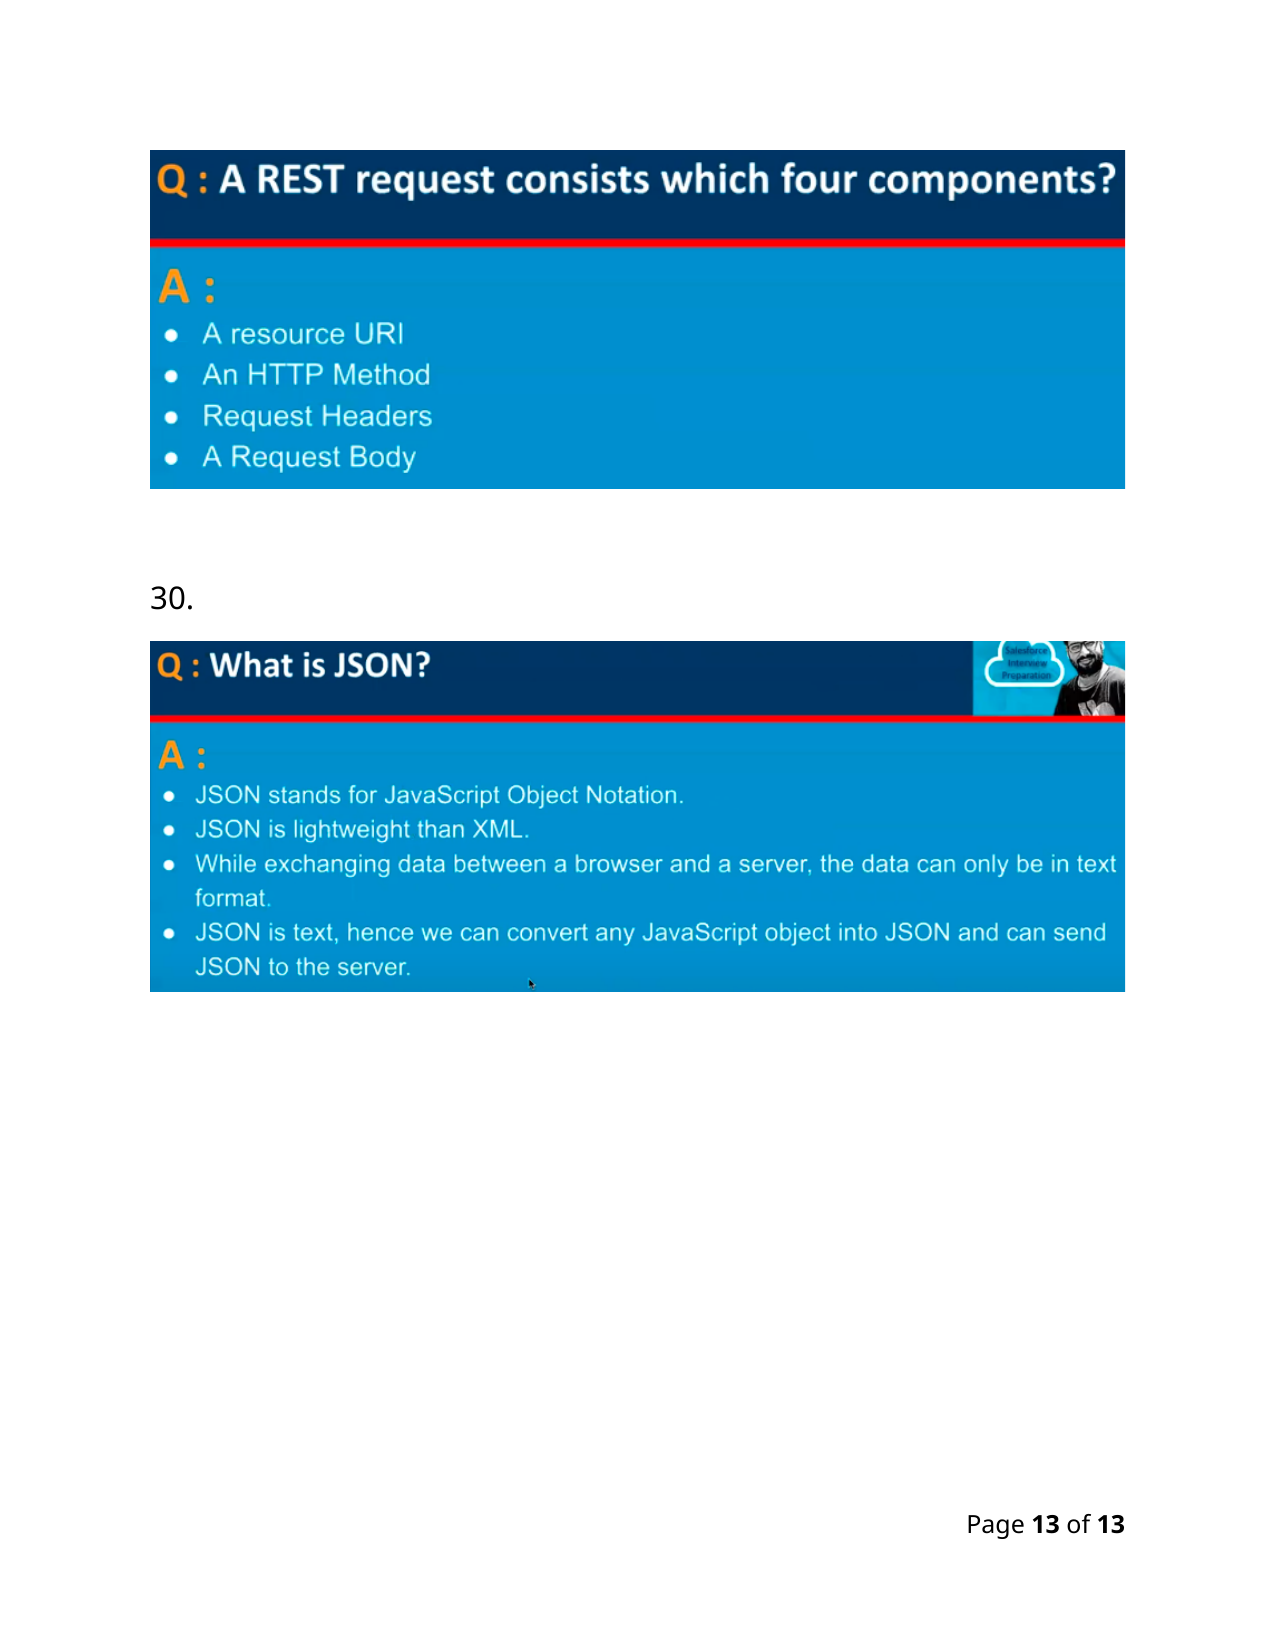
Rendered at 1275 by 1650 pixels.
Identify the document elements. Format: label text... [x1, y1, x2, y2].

picture [426, 822, 433, 835]
picture [410, 411, 417, 425]
picture [402, 929, 412, 938]
picture [165, 412, 177, 423]
picture [259, 411, 270, 426]
picture [642, 859, 653, 869]
picture [491, 820, 497, 836]
picture [379, 859, 385, 870]
picture [829, 855, 839, 871]
picture [963, 928, 969, 940]
picture [245, 923, 259, 940]
picture [245, 958, 251, 974]
picture [591, 860, 595, 870]
picture [164, 791, 174, 801]
picture [197, 821, 205, 837]
picture [1031, 859, 1042, 869]
picture [799, 929, 810, 940]
picture [221, 855, 231, 871]
picture [274, 411, 288, 426]
picture [437, 859, 444, 871]
picture [356, 323, 373, 344]
picture [873, 929, 877, 939]
picture [225, 411, 238, 426]
picture [331, 328, 344, 344]
picture [320, 821, 326, 836]
picture [205, 364, 221, 384]
picture [493, 928, 498, 940]
picture [439, 825, 450, 837]
picture [203, 894, 207, 905]
picture [150, 150, 1125, 248]
picture [351, 445, 367, 467]
text 30. [150, 576, 1125, 619]
picture [561, 928, 572, 940]
picture [630, 859, 639, 871]
picture [535, 928, 544, 940]
picture [576, 856, 586, 871]
picture [332, 859, 342, 870]
picture [916, 926, 931, 940]
picture [476, 822, 487, 837]
picture [512, 820, 521, 837]
picture [621, 863, 626, 871]
picture [291, 411, 302, 426]
picture [159, 740, 184, 769]
picture [399, 790, 408, 802]
picture [276, 929, 283, 935]
picture [413, 859, 423, 872]
picture [520, 928, 532, 940]
picture [290, 329, 302, 344]
picture [159, 268, 189, 303]
picture [391, 822, 401, 837]
picture [983, 860, 989, 870]
picture [752, 861, 763, 869]
picture [270, 364, 303, 384]
picture [384, 364, 396, 384]
picture [752, 926, 756, 938]
picture [251, 959, 259, 975]
picture [420, 411, 431, 424]
picture [767, 859, 777, 871]
picture [226, 823, 230, 836]
picture [307, 364, 322, 384]
picture [495, 860, 503, 871]
picture [931, 859, 940, 871]
picture [229, 369, 236, 384]
picture [770, 928, 777, 940]
picture [333, 822, 341, 836]
picture [347, 364, 354, 384]
picture [899, 924, 911, 940]
picture [427, 856, 431, 872]
picture [351, 965, 362, 975]
picture [242, 328, 254, 343]
picture [935, 923, 940, 940]
picture [575, 925, 587, 940]
picture [454, 825, 464, 837]
picture [1007, 928, 1017, 939]
picture [685, 859, 695, 871]
picture [150, 641, 1125, 723]
picture [601, 859, 609, 869]
picture [660, 928, 666, 940]
picture [334, 448, 339, 467]
picture [378, 323, 394, 343]
picture [455, 857, 462, 871]
picture [253, 452, 266, 467]
picture [507, 859, 518, 869]
picture [165, 371, 177, 382]
picture [740, 859, 749, 871]
picture [196, 787, 205, 803]
picture [343, 412, 357, 426]
picture [481, 791, 489, 807]
picture [362, 929, 372, 938]
picture [212, 795, 222, 803]
picture [813, 931, 822, 940]
picture [984, 641, 1065, 690]
picture [245, 820, 251, 837]
picture [349, 923, 355, 940]
picture [282, 788, 286, 802]
picture [378, 406, 389, 426]
picture [360, 411, 373, 426]
picture [1094, 930, 1098, 940]
picture [440, 929, 451, 937]
picture [945, 860, 955, 871]
picture [1067, 928, 1077, 940]
picture [345, 860, 356, 874]
picture [438, 786, 451, 803]
picture [229, 820, 242, 833]
picture [197, 858, 203, 871]
picture [558, 859, 566, 871]
picture [656, 860, 661, 870]
picture [394, 411, 406, 426]
picture [251, 787, 259, 802]
picture [846, 928, 852, 940]
picture [387, 447, 399, 467]
picture [319, 452, 331, 467]
picture [307, 329, 313, 343]
picture [198, 762, 204, 769]
picture [303, 790, 312, 802]
picture [273, 328, 286, 344]
picture [412, 792, 419, 802]
picture [399, 855, 410, 871]
picture [942, 923, 948, 940]
picture [371, 791, 376, 802]
picture [593, 787, 601, 802]
picture [766, 929, 770, 940]
picture [502, 820, 507, 837]
picture [301, 929, 312, 940]
picture [265, 861, 276, 869]
picture [204, 323, 221, 343]
picture [233, 445, 250, 466]
picture [206, 278, 214, 286]
picture [702, 855, 709, 871]
picture [165, 452, 177, 464]
picture [405, 822, 409, 837]
picture [720, 859, 730, 871]
picture [968, 859, 976, 869]
picture [164, 861, 174, 870]
picture [416, 364, 429, 384]
picture [306, 407, 311, 425]
picture [587, 786, 593, 802]
picture [321, 862, 328, 871]
picture [369, 452, 383, 467]
picture [1098, 924, 1104, 940]
picture [822, 857, 826, 872]
picture [293, 792, 299, 802]
picture [164, 826, 174, 835]
picture [399, 371, 409, 384]
picture [252, 894, 256, 905]
picture [1062, 860, 1067, 871]
picture [318, 787, 327, 802]
picture [842, 861, 852, 869]
picture [878, 859, 887, 872]
picture [258, 328, 270, 344]
picture [366, 859, 375, 871]
picture [366, 962, 371, 974]
picture [307, 825, 315, 840]
picture [210, 958, 222, 975]
picture [1100, 861, 1107, 869]
picture [204, 447, 221, 466]
picture [801, 859, 806, 871]
picture [521, 862, 531, 869]
picture [304, 958, 308, 974]
picture [425, 791, 435, 802]
picture [165, 329, 177, 342]
picture [205, 405, 222, 425]
picture [403, 452, 415, 472]
picture [386, 787, 394, 803]
picture [535, 860, 544, 871]
picture [375, 366, 381, 384]
picture [245, 861, 255, 870]
picture [331, 790, 340, 801]
picture [303, 452, 316, 467]
picture [1018, 856, 1025, 871]
picture [315, 328, 327, 343]
picture [287, 452, 298, 467]
picture [350, 786, 354, 802]
picture [226, 923, 242, 937]
picture [164, 929, 174, 938]
picture [1085, 928, 1091, 940]
picture [282, 861, 288, 871]
picture [359, 369, 371, 384]
picture [203, 855, 210, 866]
picture [318, 963, 329, 975]
picture [217, 894, 223, 905]
picture [866, 856, 873, 871]
picture [652, 794, 658, 803]
picture [226, 894, 236, 905]
picture [686, 928, 693, 940]
picture [478, 929, 484, 940]
picture [468, 791, 472, 802]
picture [787, 859, 798, 872]
picture [304, 855, 315, 871]
picture [210, 822, 222, 835]
picture [674, 859, 682, 871]
picture [339, 963, 348, 974]
picture [1024, 929, 1031, 939]
picture [358, 825, 369, 836]
picture [210, 862, 215, 871]
picture [224, 370, 228, 384]
picture [991, 923, 997, 940]
picture [250, 364, 265, 384]
picture [270, 452, 282, 472]
picture [242, 411, 254, 431]
picture [255, 821, 259, 836]
picture [386, 963, 396, 973]
picture [468, 859, 479, 869]
picture [210, 924, 222, 939]
picture [323, 406, 340, 425]
picture [697, 923, 709, 937]
picture [1085, 859, 1095, 870]
picture [335, 364, 347, 384]
picture [377, 825, 388, 842]
picture [900, 859, 908, 871]
picture [547, 790, 557, 802]
picture [206, 295, 214, 303]
picture [600, 928, 607, 940]
picture [316, 929, 324, 940]
picture [229, 962, 242, 975]
picture [613, 860, 621, 872]
picture [627, 791, 635, 802]
picture [226, 959, 230, 971]
picture [196, 958, 205, 975]
picture [245, 786, 251, 802]
picture [233, 329, 239, 343]
picture [210, 786, 221, 795]
